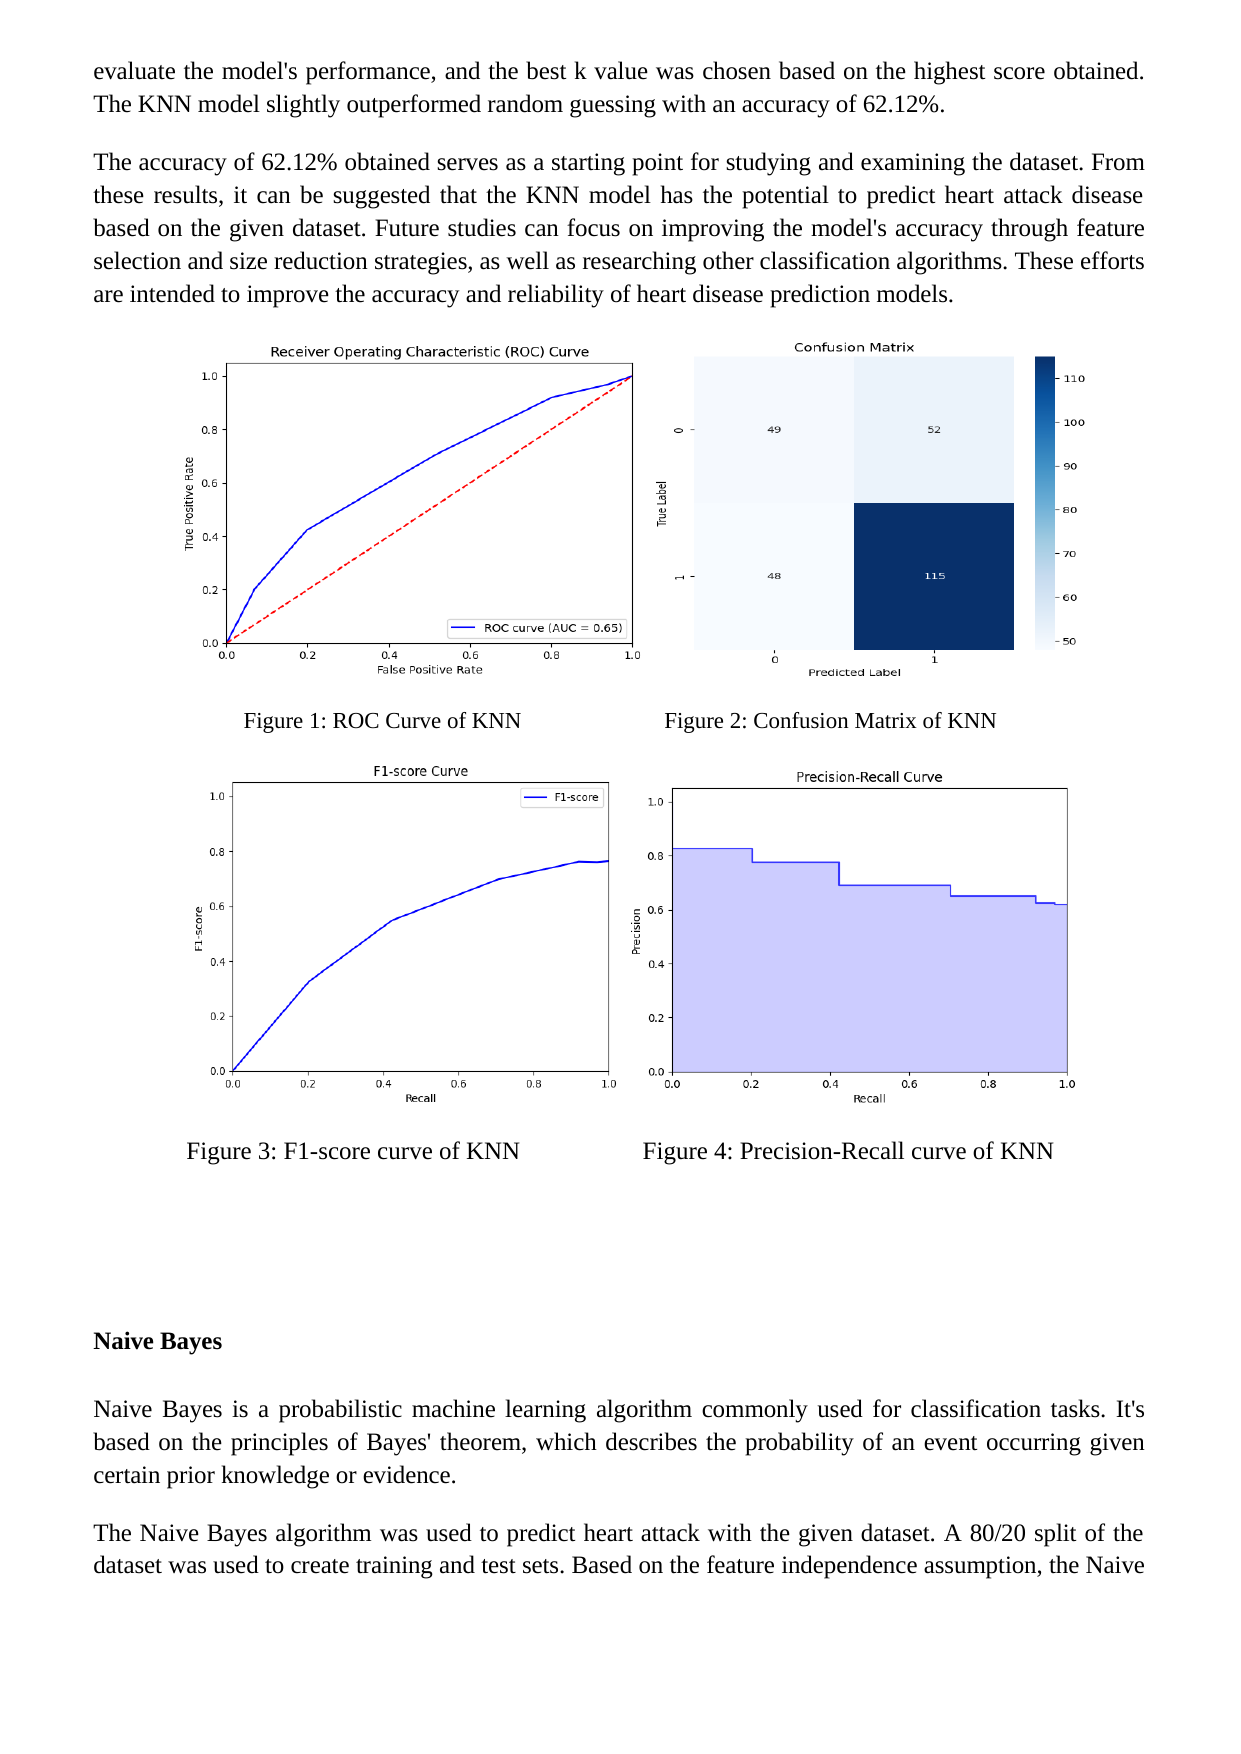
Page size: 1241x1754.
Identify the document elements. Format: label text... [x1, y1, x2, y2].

text Naive Bayes [93, 1326, 1145, 1354]
picture [176, 337, 1093, 683]
text The accuracy of 62.12% obtained serves as a starting point for studying and examining the dataset. From these results, it can be suggested that the KNN model has the potential to predict heart attack disease based on the given dataset. Future studies can focus on improving the model's accuracy through feature selection and size reduction strategies, as well as researching other classification algorithms. These efforts are intended to improve the accuracy and reliability of heart disease prediction models. [93, 147, 1145, 308]
text Figure 3: F1-score curve of KNN Figure 4: Precision-Recall curve of KNN [93, 1136, 1147, 1165]
text Naive Bayes is a probabilistic machine learning algorithm commonly used for classification tasks. It's based on the principles of Bayes' theorem, which describes the probability of an event occurring given certain prior knowledge or evidence. [93, 1394, 1145, 1488]
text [93, 56, 1145, 118]
text Figure 1: ROC Curve of KNN Figure 2: Confusion Matrix of KNN [93, 707, 1147, 733]
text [93, 1518, 1145, 1579]
picture [186, 757, 1083, 1112]
